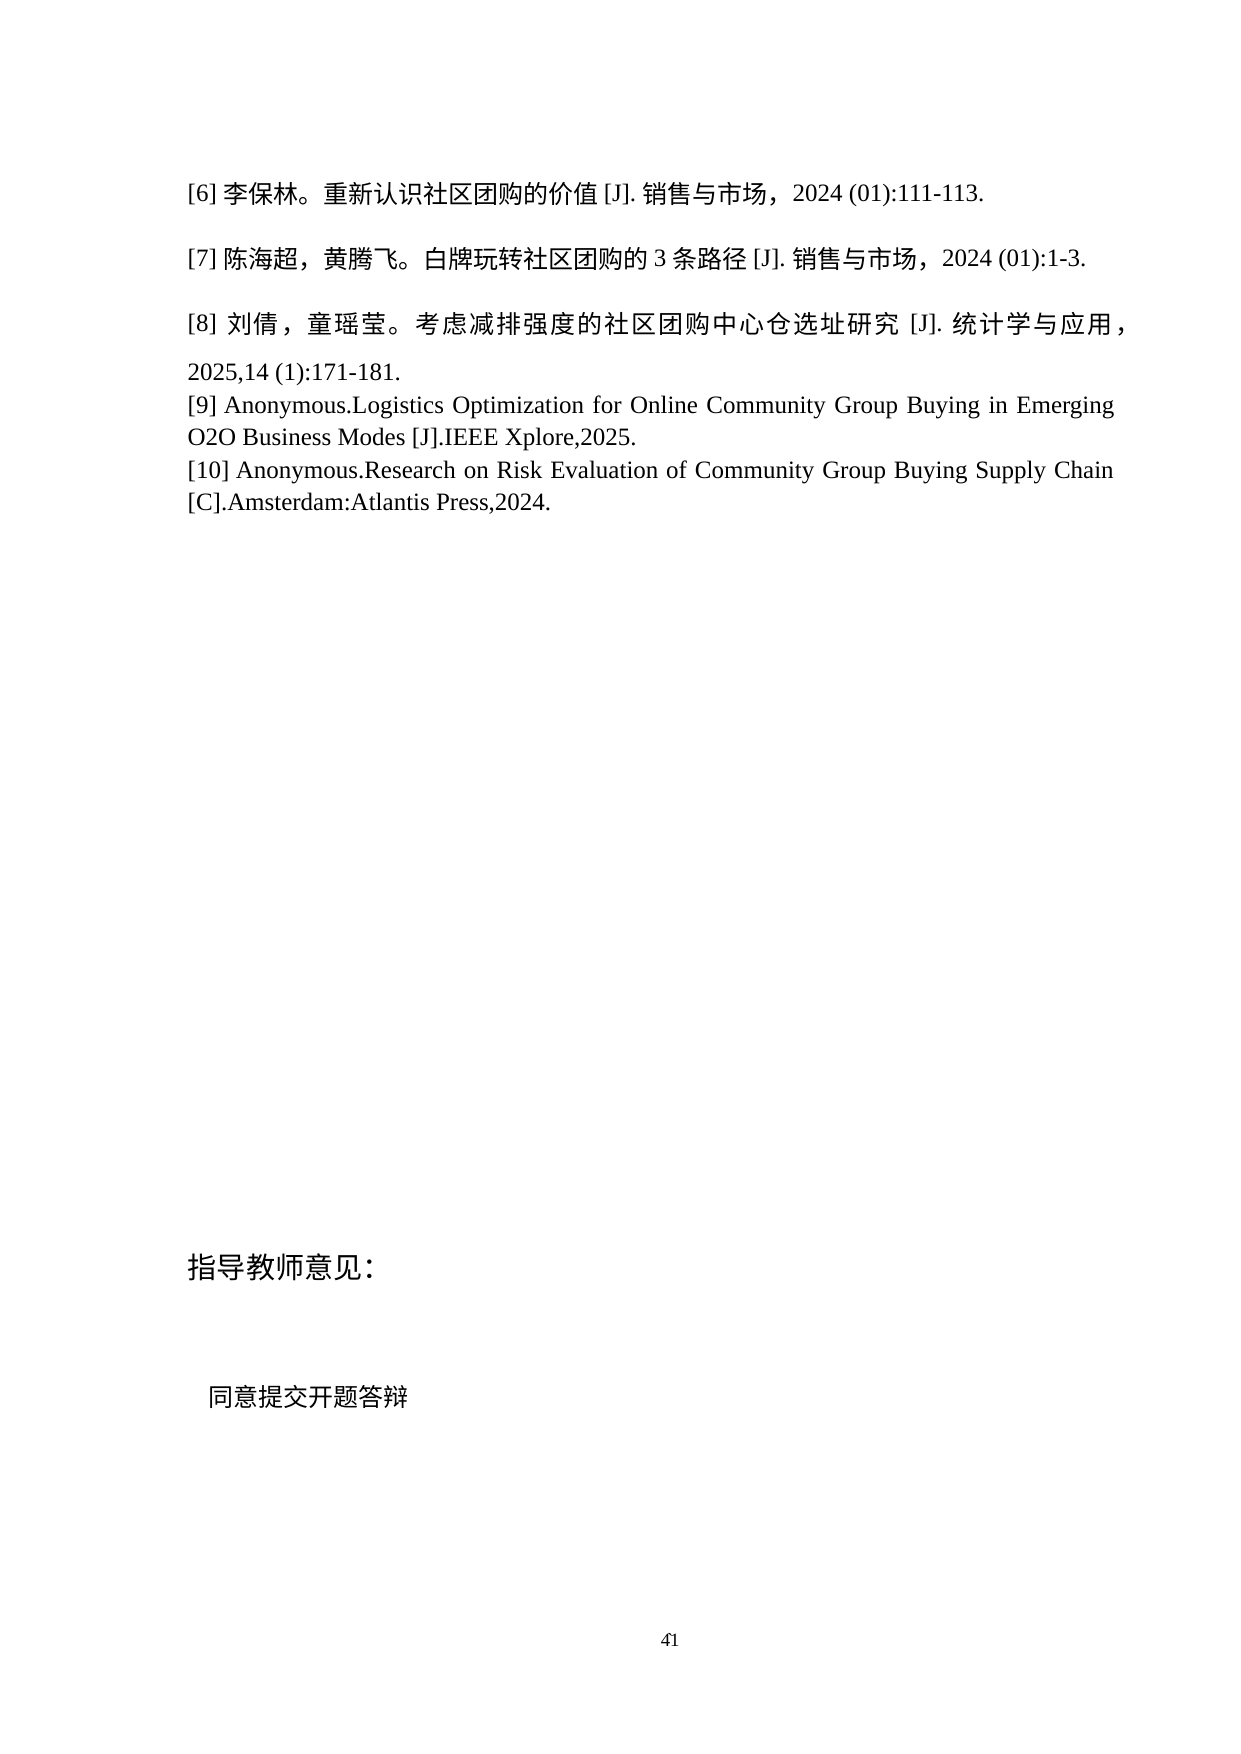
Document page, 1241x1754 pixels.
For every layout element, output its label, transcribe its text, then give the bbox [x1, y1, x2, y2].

text 同意提交开题答辩 [187, 1363, 1115, 1428]
text [6] 李保林。重新认识社区团购的价值 [J]. 销售与市场，2024 (01):111-113.​ [187, 160, 1115, 225]
text [8] 刘倩，童瑶莹。考虑减排强度的社区团购中心仓选址研究 [J]. 统计学与应用，2025,14 (1):171-181.​ [187, 290, 1115, 388]
text [10] Anonymous.Research on Risk Evaluation of Community Group Buying Supply Chain [C].Amsterdam:Atlantis Press,2024. [187, 453, 1115, 518]
text [7] 陈海超，黄腾飞。白牌玩转社区团购的 3 条路径 [J]. 销售与市场，2024 (01):1-3.​ [187, 225, 1115, 290]
text 指导教师意见： [187, 1233, 1115, 1298]
text [9] Anonymous.Logistics Optimization for Online Community Group Buying in Emerging O2O Business Modes [J].IEEE Xplore,2025.​ [187, 388, 1115, 453]
